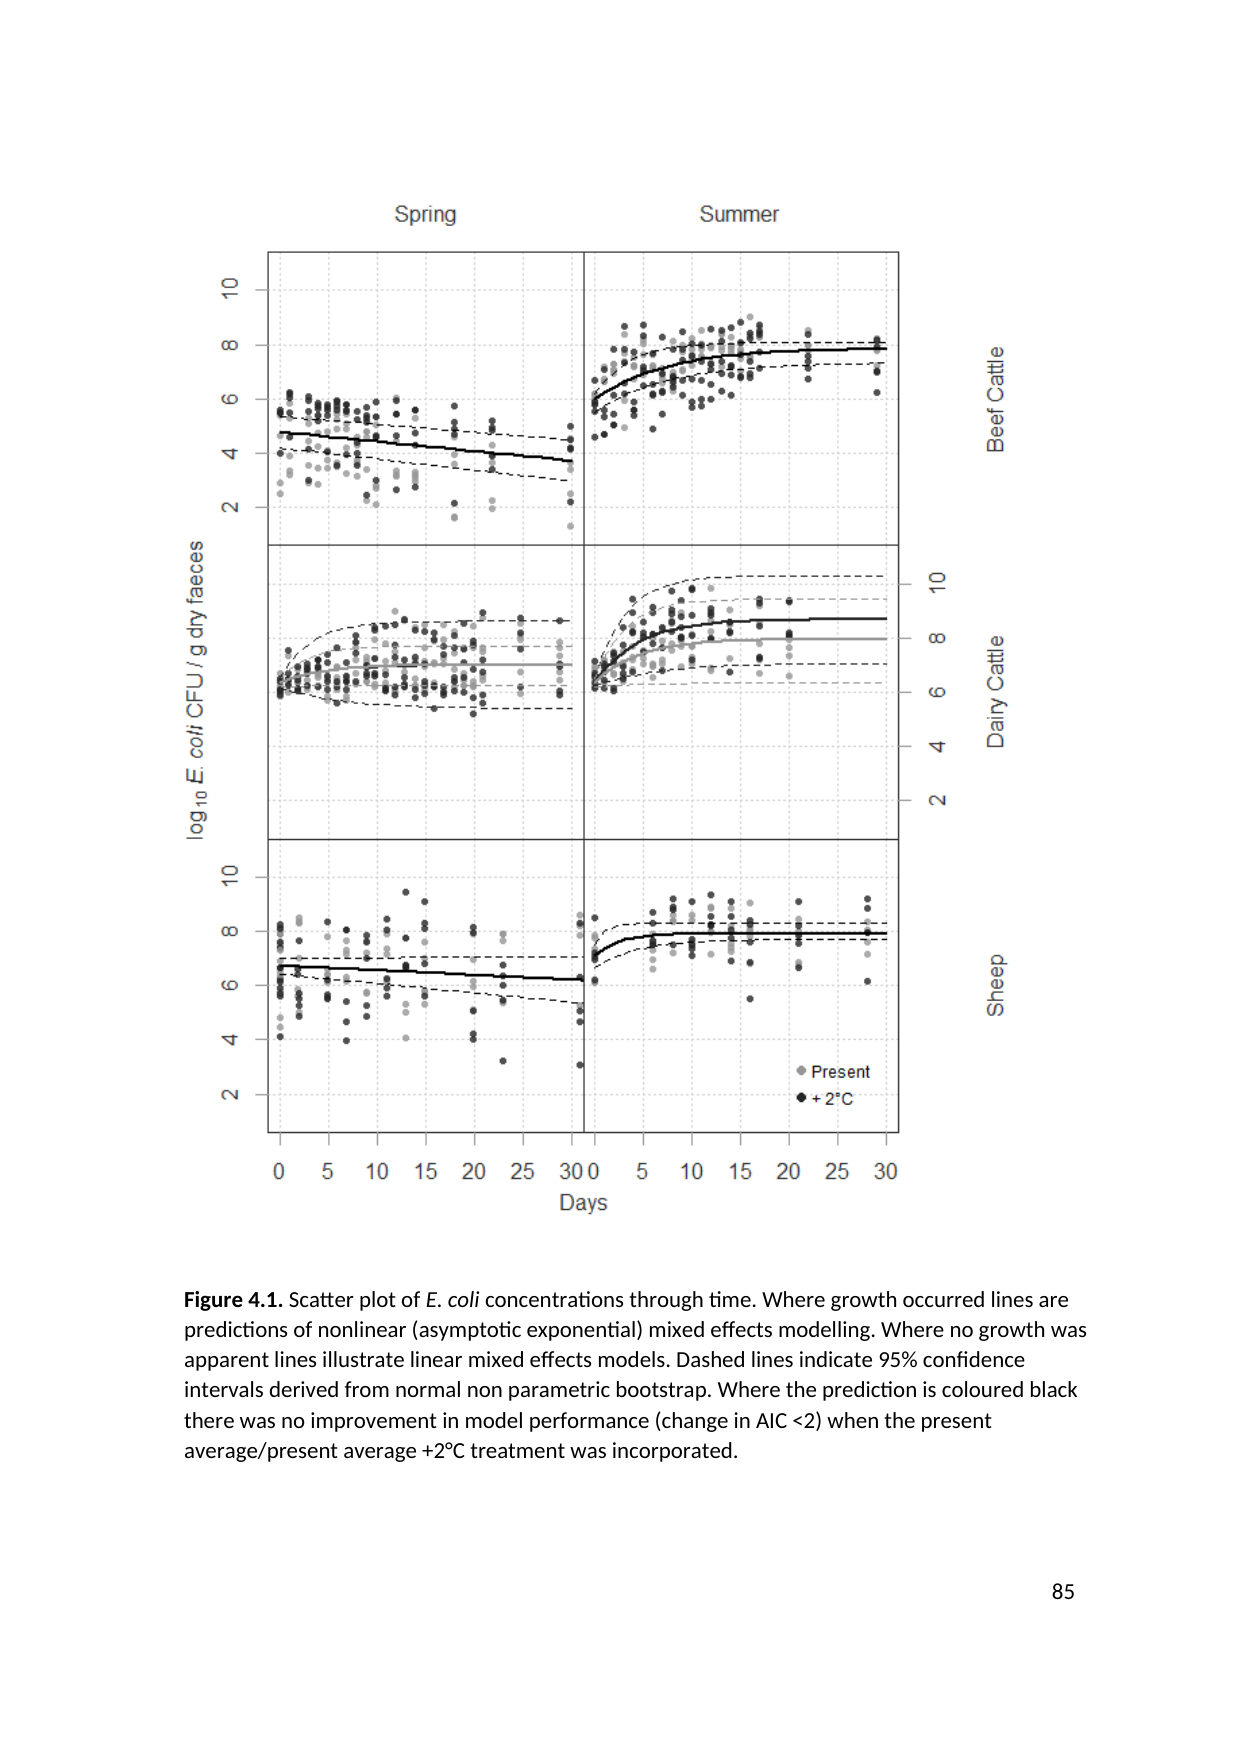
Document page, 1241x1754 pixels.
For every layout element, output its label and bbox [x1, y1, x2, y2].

picture [165, 150, 1106, 1236]
